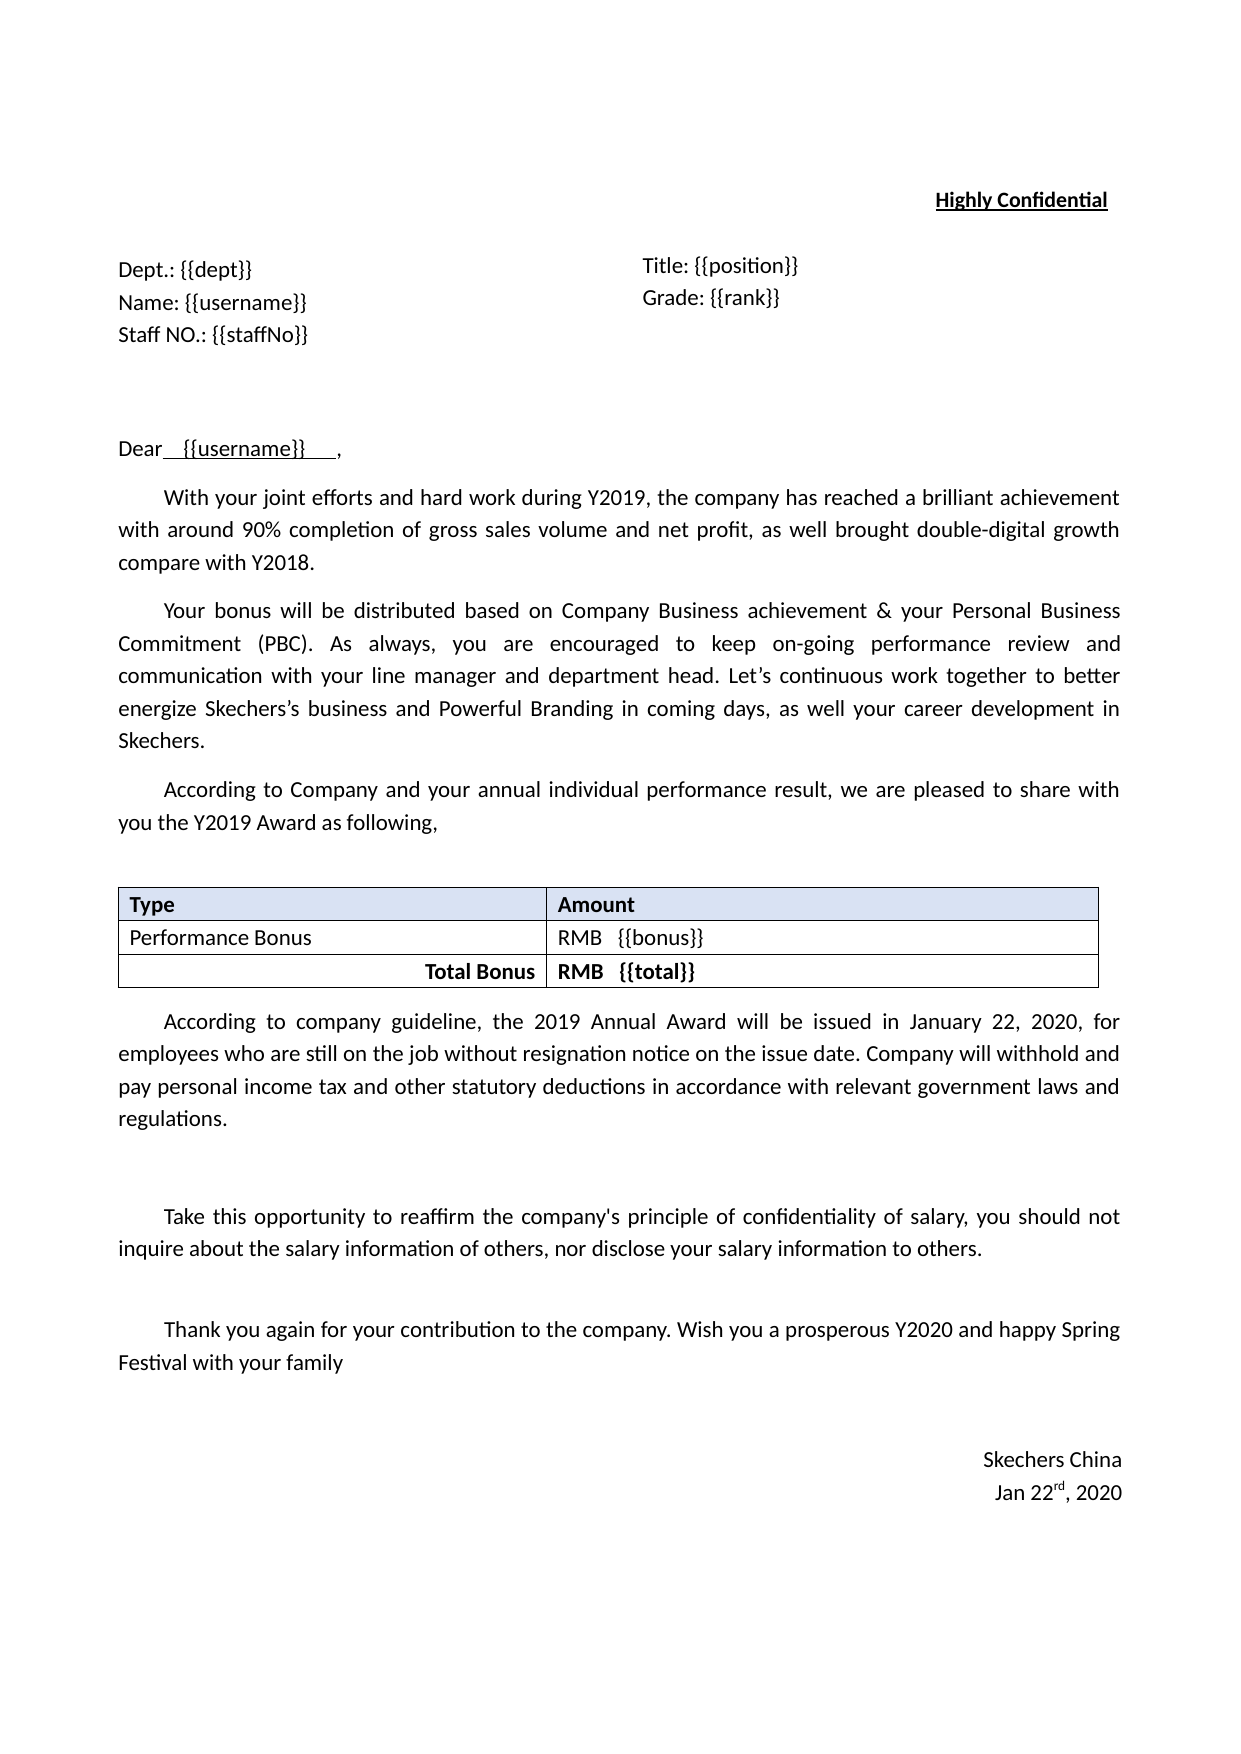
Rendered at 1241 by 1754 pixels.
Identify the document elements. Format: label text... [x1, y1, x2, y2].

table_header Amount [547, 888, 1098, 920]
table_header Type [119, 888, 546, 920]
text Staff NO.: {{staffNo}} [118, 318, 598, 350]
text According to Company and your annual individual performance result, we are pleased to share with you the Y2019 Award as following, [118, 773, 1122, 838]
text Title: {{position}} [642, 249, 1122, 281]
text Grade: {{rank}} [642, 281, 1122, 314]
table_cell Performance Bonus [119, 921, 546, 954]
text Skechers China [118, 1443, 1122, 1476]
text Jan 22rd, 2020 [118, 1476, 1122, 1508]
text With your joint efforts and hard work during Y2019, the company has reached a brilliant achievement with around 90% completion of gross sales volume and net profit, as well brought double-digital growth compare with Y2018. [118, 480, 1122, 578]
text Name: {{username}} [118, 285, 598, 318]
text Your bonus will be distributed based on Company Business achievement & your Personal Business Commitment (PBC). As always, you are encouraged to keep on-going performance review and communication with your line manager and department head. Let’s continuous work together to better energize Skechers’s business and Powerful Branding in coming days, as well your career development in Skechers. [118, 594, 1122, 757]
table_cell RMB {{bonus}} [547, 921, 1098, 954]
table_cell RMB {{total}} [547, 955, 1098, 987]
table_cell Total Bonus [119, 955, 546, 987]
text Take this opportunity to reaffirm the company's principle of confidentiality of salary, you should not inquire about the salary information of others, nor disclose your salary information to others. [118, 1199, 1122, 1264]
text According to company guideline, the 2019 Annual Award will be issued in January 22, 2020, for employees who are still on the job without resignation notice on the issue date. Company will withhold and pay personal income tax and other statutory deductions in accordance with relevant government laws and regulations. [118, 1004, 1122, 1134]
text Dear {{username}} , [118, 432, 1122, 464]
text Dept.: {{dept}} [118, 253, 598, 285]
text Highly Confidential [118, 184, 1108, 216]
text Thank you again for your contribution to the company. Wish you a prosperous Y2020 and happy Spring Festival with your family [118, 1313, 1122, 1378]
